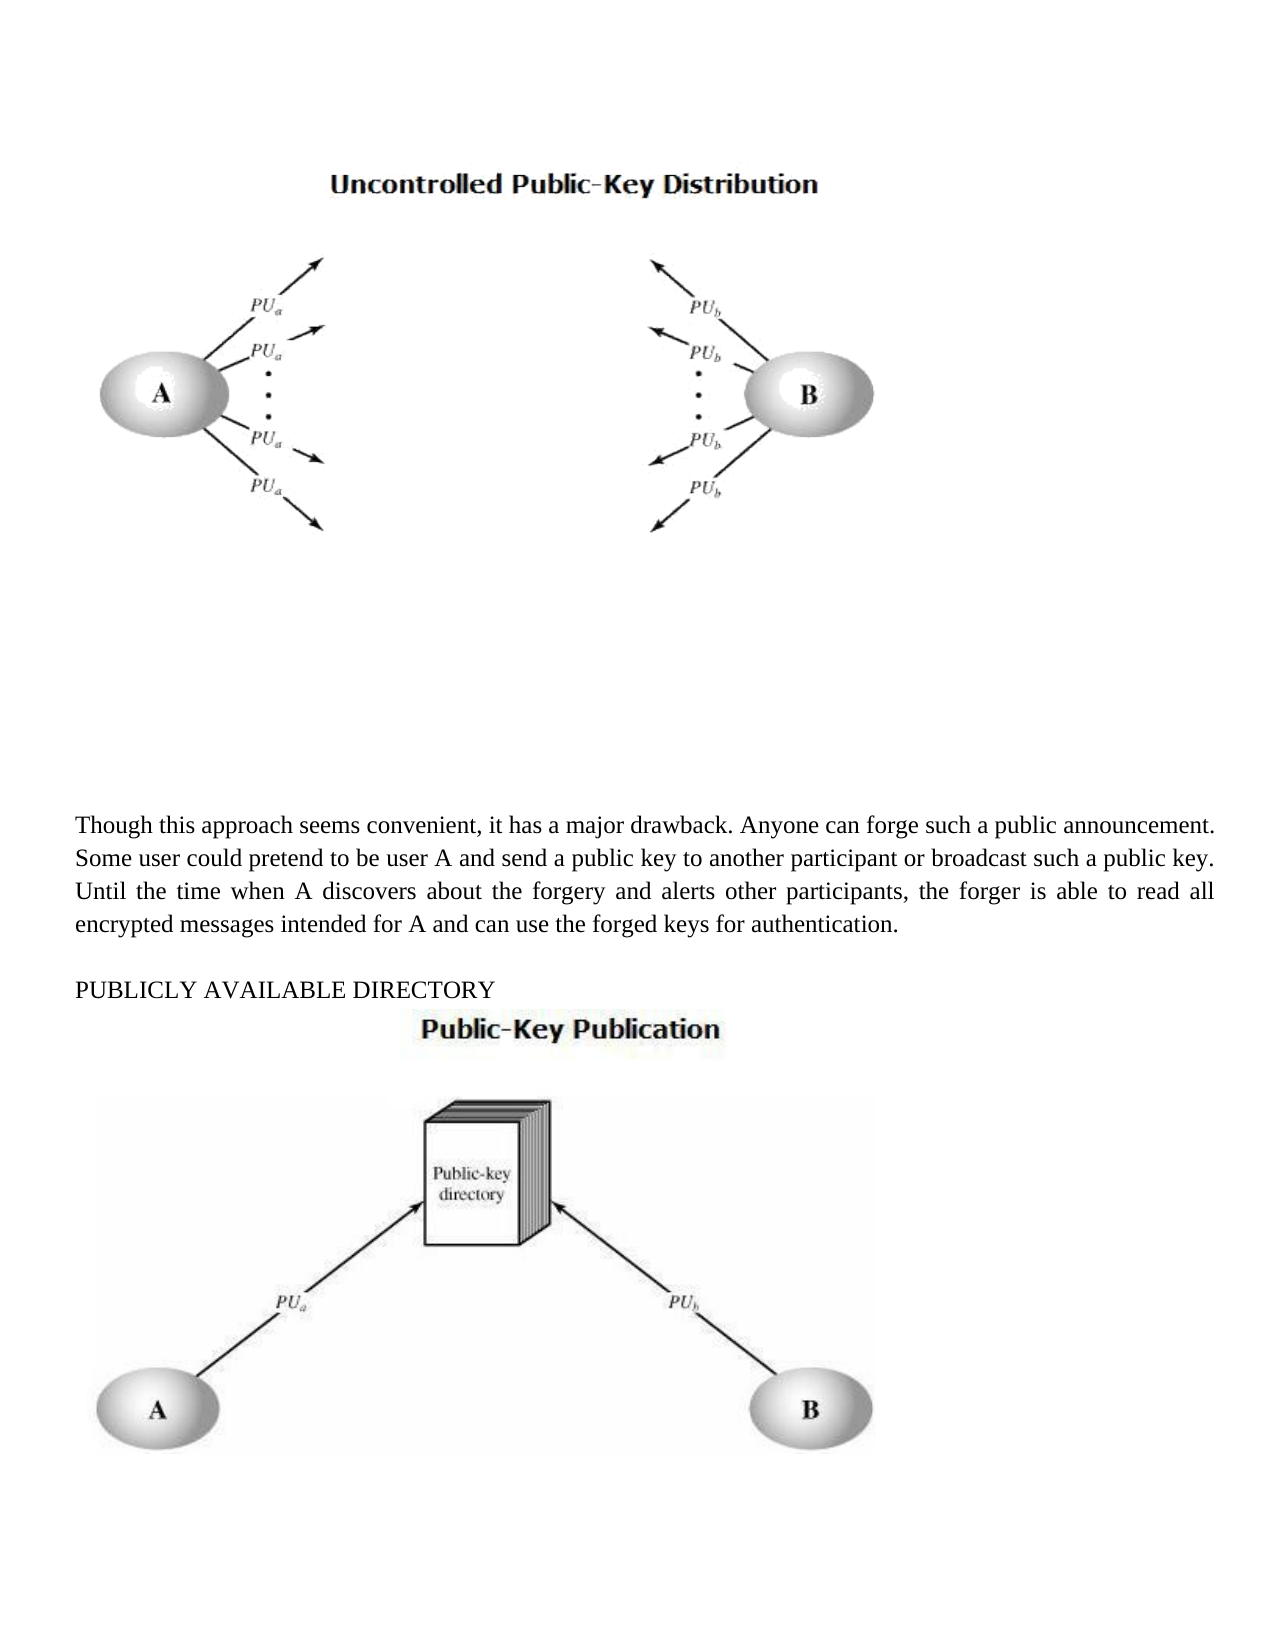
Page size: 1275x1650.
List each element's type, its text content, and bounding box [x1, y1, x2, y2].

picture [75, 1009, 921, 1454]
text Though this approach seems convenient, it has a major drawback. Anyone can forge such a public announcement. Some user could pretend to be user A and send a public key to another participant or broadcast such a public key. Until the time when A discovers about the forgery and alerts other participants, the forger is able to read all encrypted messages intended for A and can use the forged keys for authentication. [75, 810, 1217, 938]
picture [75, 150, 930, 547]
text PUBLICLY AVAILABLE DIRECTORY [75, 976, 1217, 1004]
